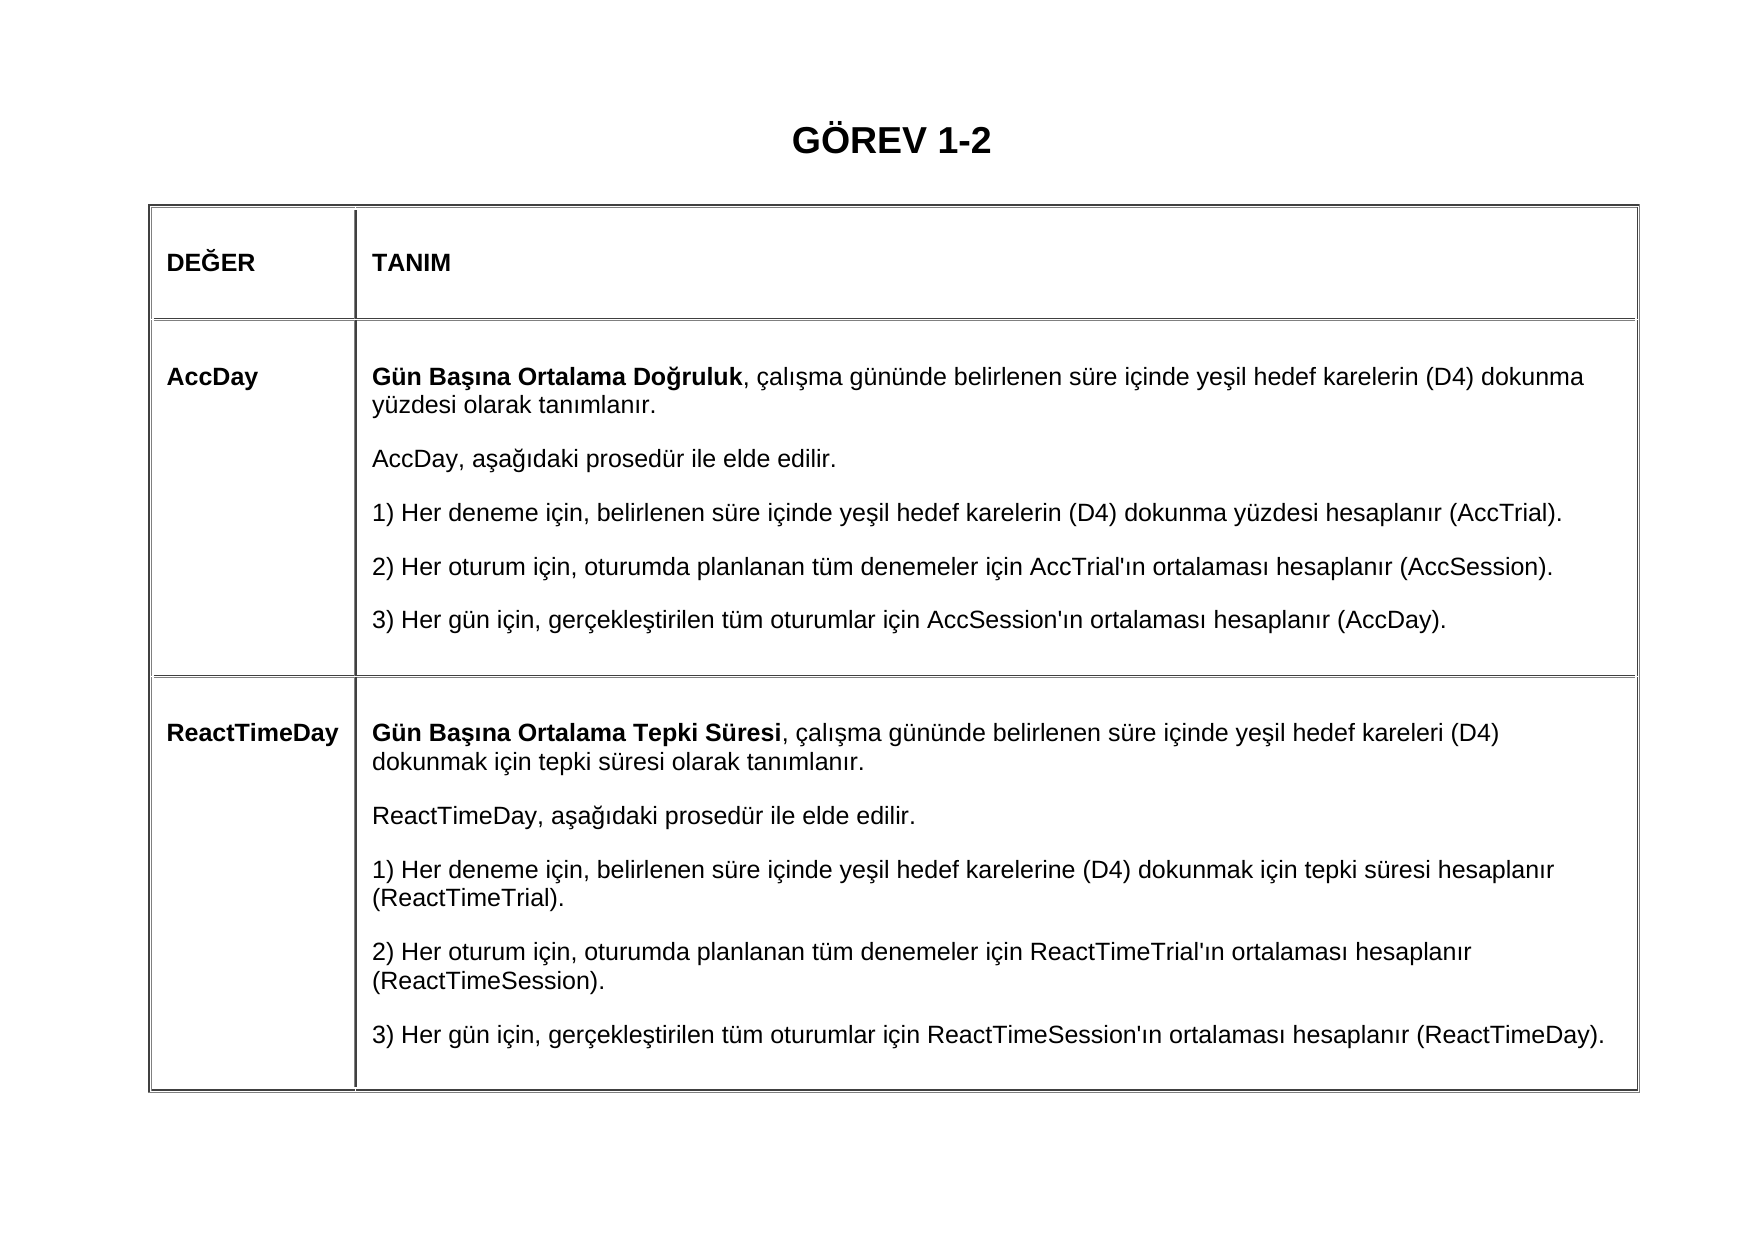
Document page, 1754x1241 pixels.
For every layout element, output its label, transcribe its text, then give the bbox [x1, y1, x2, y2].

text GÖREV 1-2 [148, 118, 1636, 161]
table_header DEĞER [152, 208, 355, 318]
table_cell Gün Başına Ortalama Doğruluk, çalışma gününde belirlenen süre içinde yeşil hedef karelerin (D4) dokunma yüzdesi olarak tanımlanır. AccDay, aşağıdaki prosedür ile elde edilir. 1) Her deneme için, belirlenen süre içinde yeşil hedef karelerin (D4) dokunma yüzdesi hesaplanır (AccTrial). 2) Her oturum için, oturumda planlanan tüm denemeler için AccTrial'ın ortalaması hesaplanır (AccSession). 3) Her gün için, gerçekleştirilen tüm oturumlar için AccSession'ın ortalaması hesaplanır (AccDay). [355, 318, 1638, 674]
table_cell AccDay [150, 318, 355, 674]
table_cell ReactTimeDay [152, 675, 355, 1089]
table_header TANIM [355, 208, 1637, 318]
table_cell Gün Başına Ortalama Tepki Süresi, çalışma gününde belirlenen süre içinde yeşil hedef kareleri (D4) dokunmak için tepki süresi olarak tanımlanır. ReactTimeDay, aşağıdaki prosedür ile elde edilir. 1) Her deneme için, belirlenen süre içinde yeşil hedef karelerine (D4) dokunmak için tepki süresi hesaplanır (ReactTimeTrial). 2) Her oturum için, oturumda planlanan tüm denemeler için ReactTimeTrial'ın ortalaması hesaplanır (ReactTimeSession). 3) Her gün için, gerçekleştirilen tüm oturumlar için ReactTimeSession'ın ortalaması hesaplanır (ReactTimeDay). [355, 675, 1637, 1089]
